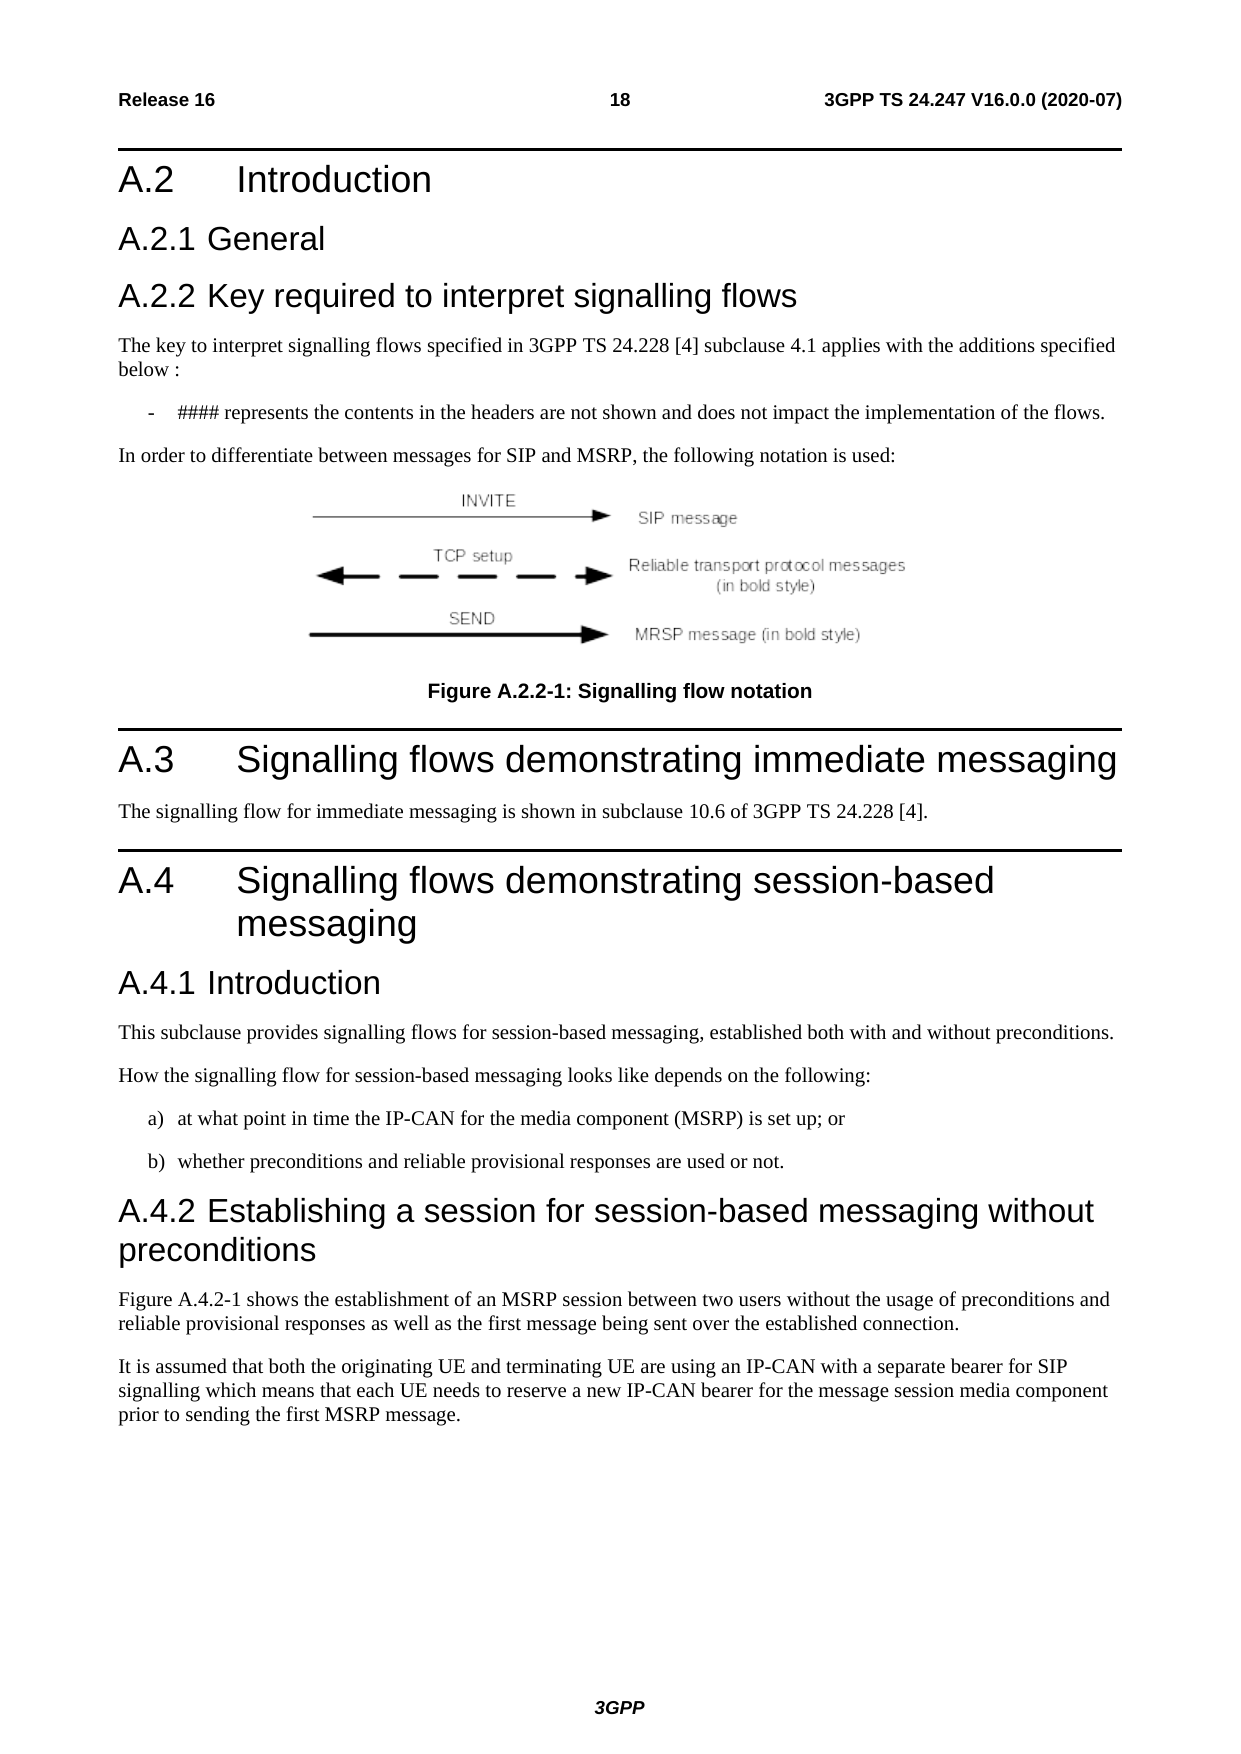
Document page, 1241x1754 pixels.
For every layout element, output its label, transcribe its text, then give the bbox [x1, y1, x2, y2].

text It is assumed that both the originating UE and terminating UE are using an IP-CAN with a separate bearer for SIP signalling which means that each UE needs to reserve a new IP-CAN bearer for the message session media component prior to sending the first MSRP message. [118, 1354, 1122, 1426]
subtitle A.2.2 Key required to interpret signalling flows [118, 276, 1122, 314]
text How the signalling flow for session-based messaging looks like depends on the following: [118, 1063, 1122, 1087]
text The signalling flow for immediate messaging is shown in subclause 10.6 of 3GPP TS 24.228 [4]. [118, 799, 1122, 823]
subtitle A.2.1 General [118, 219, 1122, 257]
text Figure A.4.2-1 shows the establishment of an MSRP session between two users without the usage of preconditions and reliable provisional responses as well as the first message being sent over the established connection. [118, 1287, 1122, 1335]
text b) whether preconditions and reliable provisional responses are used or not. [148, 1148, 1122, 1173]
text - #### represents the contents in the headers are not shown and does not impact the implementation of the flows. [148, 400, 1122, 424]
subtitle A.3 Signalling flows demonstrating immediate messaging [118, 731, 1122, 781]
text This subclause provides signalling flows for session-based messaging, established both with and without preconditions. [118, 1020, 1122, 1044]
subtitle A.2 Introduction [118, 151, 1122, 200]
subtitle A.4.1 Introduction [118, 963, 1122, 1001]
text Figure A.2.2-1: Signalling flow notation [118, 679, 1122, 703]
subtitle A.4.2 Establishing a session for session-based messaging without preconditions [118, 1191, 1122, 1268]
text In order to differentiate between messages for SIP and MSRP, the following notation is used: [118, 443, 1122, 467]
subtitle A.4 Signalling flows demonstrating session-based messaging [118, 852, 1122, 944]
text a) at what point in time the IP-CAN for the media component (MSRP) is set up; or [148, 1106, 1122, 1130]
text The key to interpret signalling flows specified in 3GPP TS 24.228 [4] subclause 4.1 applies with the additions specified below : [118, 333, 1122, 381]
